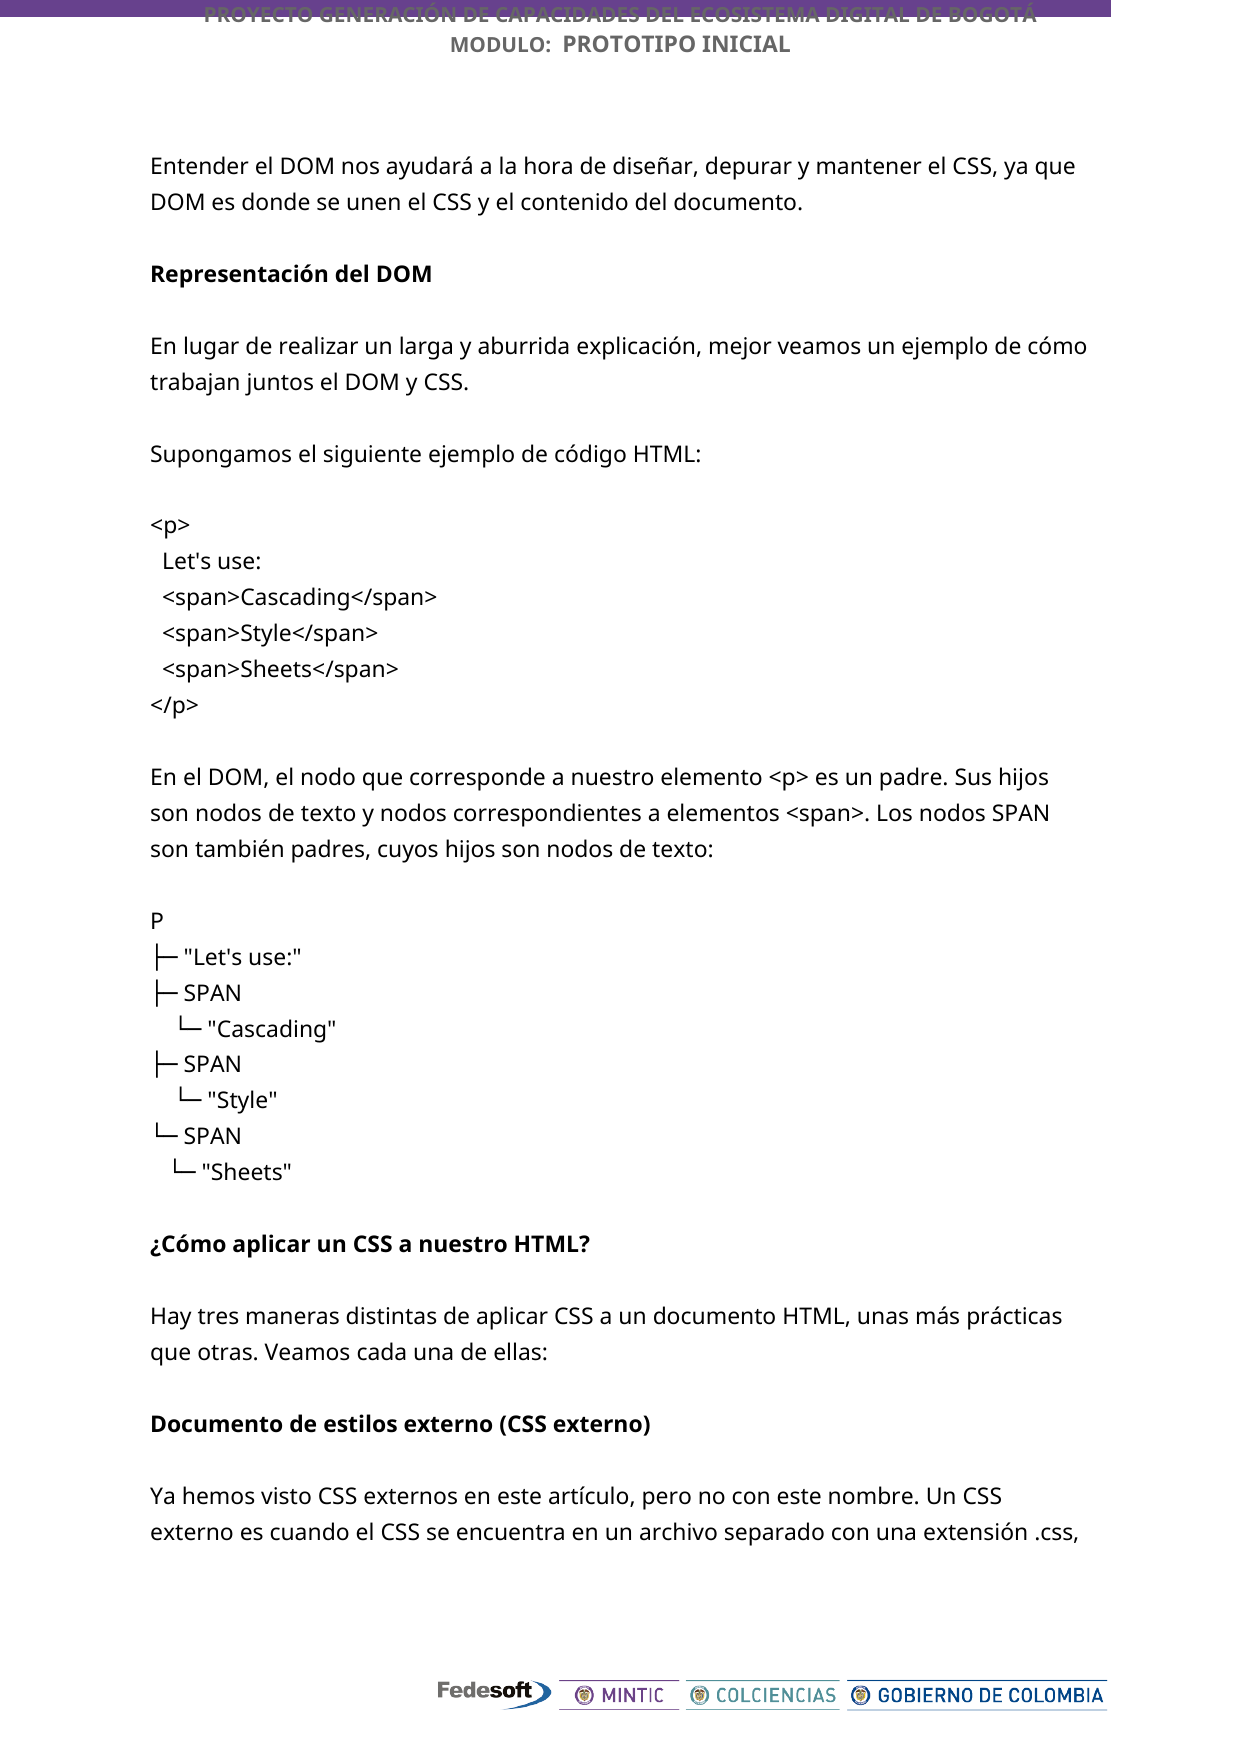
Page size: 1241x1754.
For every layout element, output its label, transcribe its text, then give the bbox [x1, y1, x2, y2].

text <p> Let's use: <span>Cascading</span> <span>Style</span> <span>Sheets</span> </p> [150, 509, 1090, 720]
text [150, 1480, 1090, 1547]
picture [467, 10, 473, 17]
picture [606, 10, 612, 17]
picture [719, 10, 726, 17]
text En el DOM, el nodo que corresponde a nuestro elemento <p> es un padre. Sus hijos son nodos de texto y nodos correspondientes a elementos <span>. Los nodos SPAN son también padres, cuyos hijos son nodos de texto: [150, 761, 1090, 864]
text Entender el DOM nos ayudará a la hora de diseñar, depurar y mantener el CSS, ya que DOM es donde se unen el CSS y el contenido del documento. [150, 150, 1090, 217]
text En lugar de realizar un larga y aburrida explicación, mejor veamos un ejemplo de cómo trabajan juntos el DOM y CSS. [150, 330, 1090, 397]
picture [966, 10, 973, 17]
text ¿Cómo aplicar un CSS a nuestro HTML? [150, 1228, 1090, 1259]
text Representación del DOM [150, 258, 1090, 289]
picture [0, 0, 1111, 17]
picture [235, 10, 242, 17]
picture [830, 10, 836, 17]
picture [576, 10, 582, 17]
text P ├─ "Let's use:" ├─ SPAN └─ "Cascading" ├─ SPAN └─ "Style" └─ SPAN └─ "Sheets" [150, 905, 1090, 1187]
text Hay tres maneras distintas de aplicar CSS a un documento HTML, unas más prácticas que otras. Veamos cada una de ellas: [150, 1300, 1090, 1367]
picture [998, 10, 1005, 17]
picture [650, 10, 656, 17]
picture [920, 10, 926, 17]
text Supongamos el siguiente ejemplo de código HTML: [150, 437, 1090, 469]
picture [428, 10, 435, 17]
picture [301, 10, 308, 17]
picture [428, 1662, 1110, 1718]
text Documento de estilos externo (CSS externo) [150, 1408, 1090, 1439]
